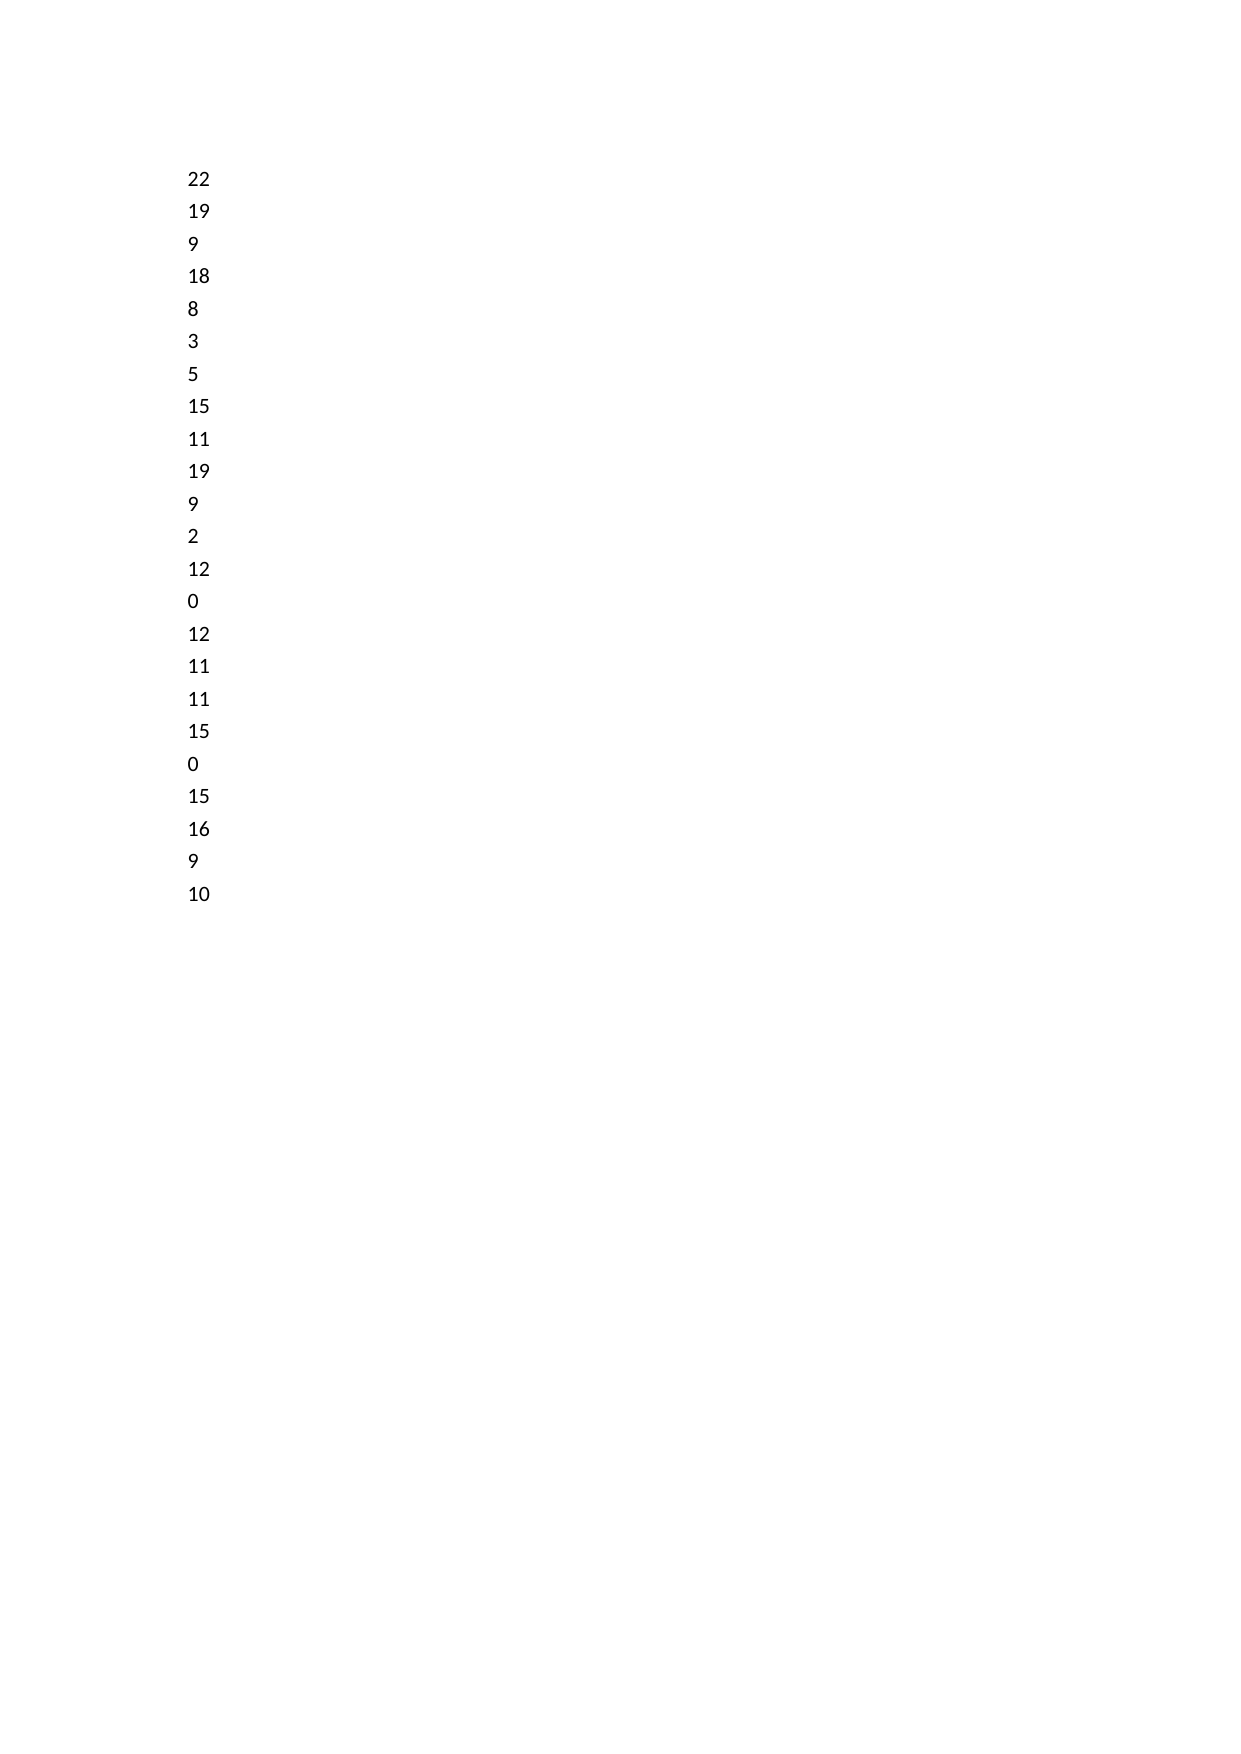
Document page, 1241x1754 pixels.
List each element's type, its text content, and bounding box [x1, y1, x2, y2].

text 10 [187, 877, 1053, 909]
text 19 [187, 454, 1053, 487]
text 16 [187, 812, 1053, 844]
text 11 [187, 682, 1053, 714]
text 9 [187, 487, 1053, 519]
text 18 [187, 259, 1053, 292]
text 15 [187, 779, 1053, 812]
text 2 [187, 519, 1053, 552]
text 19 [187, 194, 1053, 227]
text 3 [187, 324, 1053, 357]
text 0 [187, 584, 1053, 617]
text 15 [187, 389, 1053, 422]
text 11 [187, 649, 1053, 682]
text 11 [187, 422, 1053, 454]
text 5 [187, 357, 1053, 389]
text 12 [187, 552, 1053, 584]
text 22 [187, 162, 1053, 194]
text 9 [187, 227, 1053, 259]
text 15 [187, 714, 1053, 747]
text 9 [187, 844, 1053, 877]
text 8 [187, 292, 1053, 324]
text 0 [187, 747, 1053, 779]
text 12 [187, 617, 1053, 649]
